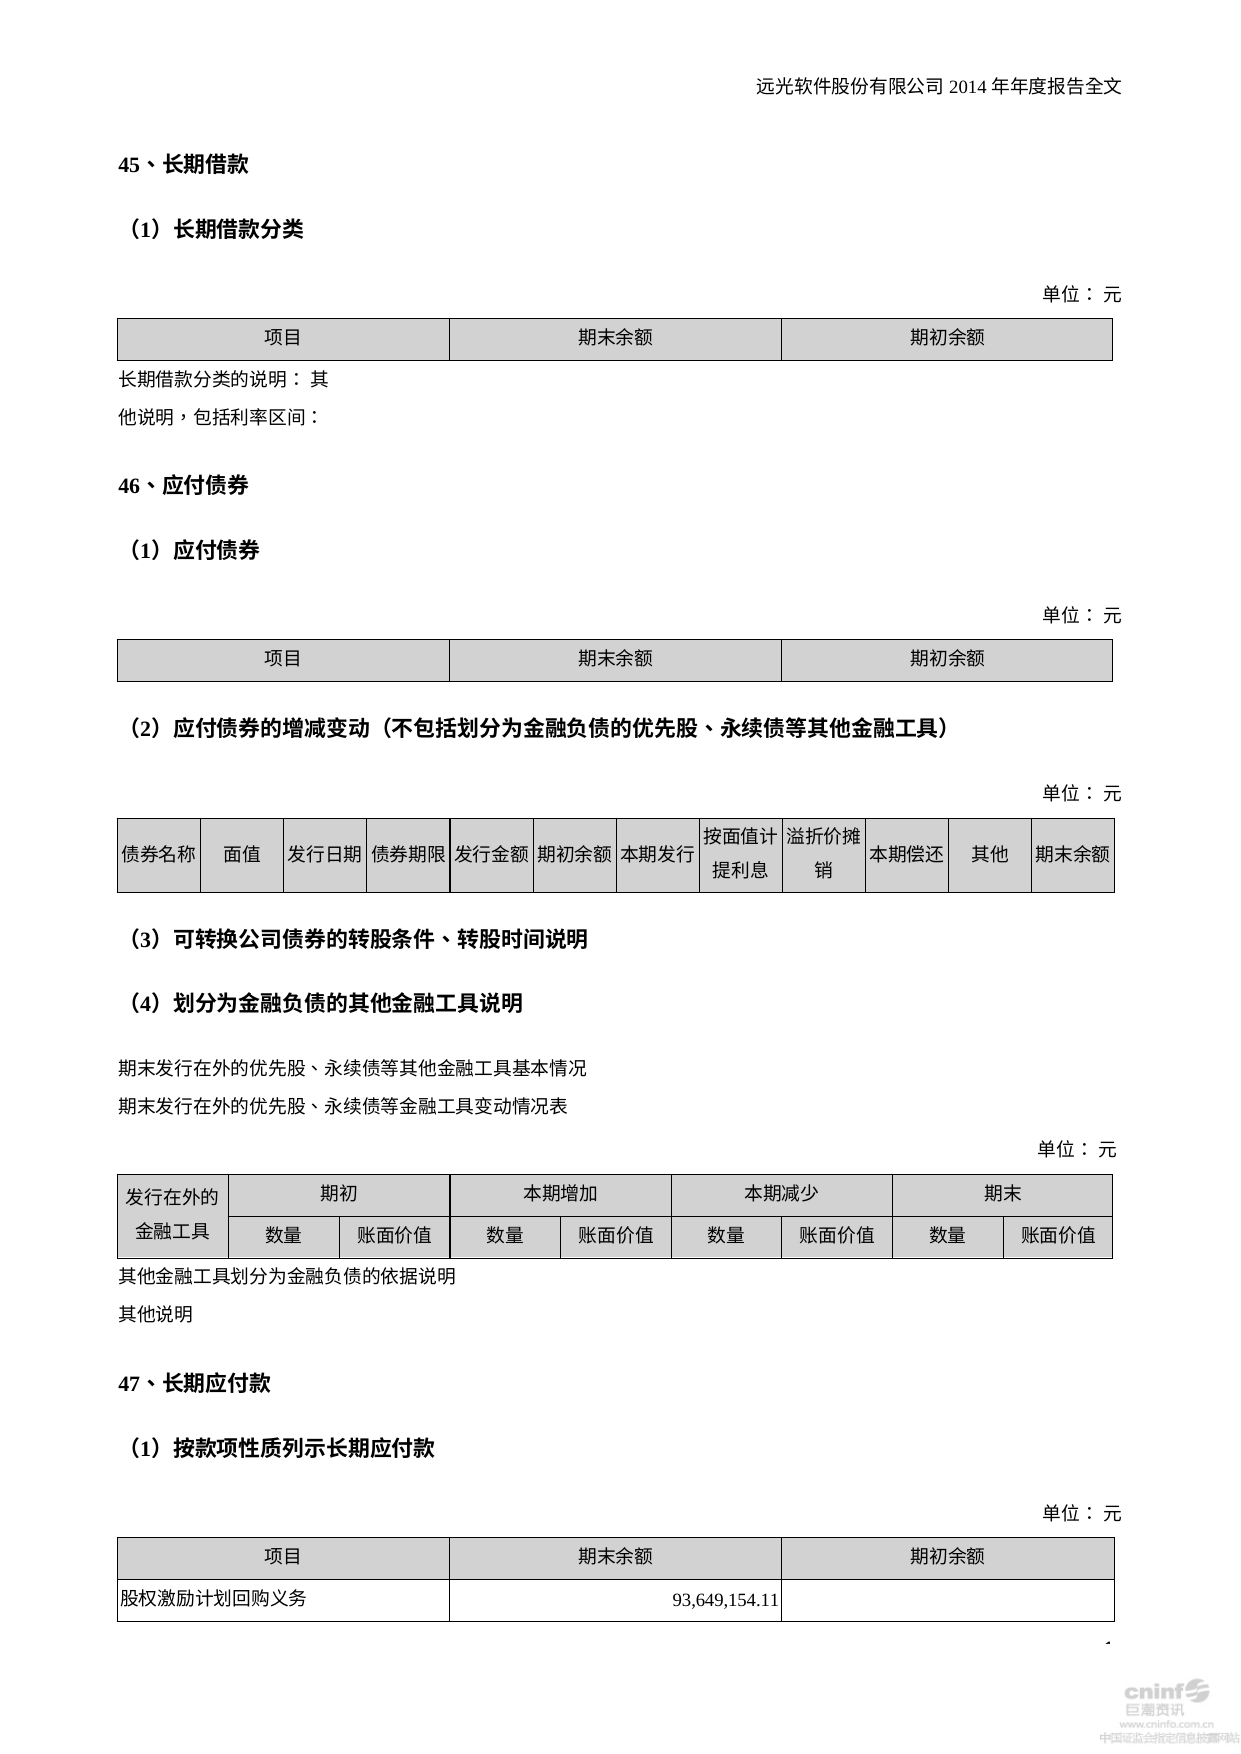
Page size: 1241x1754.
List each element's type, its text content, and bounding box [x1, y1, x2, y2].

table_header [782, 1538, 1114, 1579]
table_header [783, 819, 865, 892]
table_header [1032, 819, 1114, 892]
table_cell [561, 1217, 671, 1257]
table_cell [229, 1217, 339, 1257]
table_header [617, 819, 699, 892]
subtitle 46、应付债券 [118, 470, 1240, 500]
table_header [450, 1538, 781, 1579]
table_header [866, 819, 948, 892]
text 单位： 元 [102, 1500, 1122, 1525]
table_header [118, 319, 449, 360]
subtitle （1）按款项性质列示长期应付款 [118, 1432, 1240, 1462]
subtitle （2）应付债券的增减变动（不包括划分为金融负债的优先股、永续债等其他金融工具） [118, 713, 1240, 743]
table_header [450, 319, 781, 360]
subtitle （3）可转换公司债券的转股条件、转股时间说明 [118, 924, 1240, 953]
text 期末发行在外的优先股、永续债等其他金融工具基本情况 期末发行在外的优先股、永续债等金融工具变动情况表 [118, 1056, 589, 1119]
subtitle （4）划分为金融负债的其他金融工具说明 [118, 988, 1240, 1018]
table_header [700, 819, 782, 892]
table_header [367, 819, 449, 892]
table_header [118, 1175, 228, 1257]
text 长期借款分类的说明： 其他说明，包括利率区间： [118, 366, 345, 430]
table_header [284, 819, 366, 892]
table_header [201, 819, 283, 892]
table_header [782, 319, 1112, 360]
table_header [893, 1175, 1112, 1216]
text 单位： 元 [102, 780, 1122, 806]
subtitle 45、长期借款 [118, 149, 1240, 179]
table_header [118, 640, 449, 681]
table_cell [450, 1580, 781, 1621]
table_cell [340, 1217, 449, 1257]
text 单位： 元 [1037, 1137, 1240, 1162]
subtitle （1）应付债券 [118, 535, 1240, 565]
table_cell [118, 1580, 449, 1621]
picture [1099, 1673, 1241, 1754]
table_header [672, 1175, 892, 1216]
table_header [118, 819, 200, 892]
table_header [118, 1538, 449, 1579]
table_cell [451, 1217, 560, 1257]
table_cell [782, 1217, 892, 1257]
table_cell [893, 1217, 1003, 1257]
text 单位： 元 [102, 281, 1122, 307]
subtitle （1）长期借款分类 [118, 214, 1240, 244]
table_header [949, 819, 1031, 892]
text 单位： 元 [102, 603, 1122, 628]
subtitle 47、长期应付款 [118, 1368, 1240, 1398]
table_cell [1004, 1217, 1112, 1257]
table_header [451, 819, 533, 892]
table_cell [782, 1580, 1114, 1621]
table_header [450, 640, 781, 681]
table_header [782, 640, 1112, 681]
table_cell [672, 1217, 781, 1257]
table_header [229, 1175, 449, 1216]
text 其他金融工具划分为金融负债的依据说明 其他说明 [118, 1264, 458, 1327]
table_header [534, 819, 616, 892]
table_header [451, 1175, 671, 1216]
